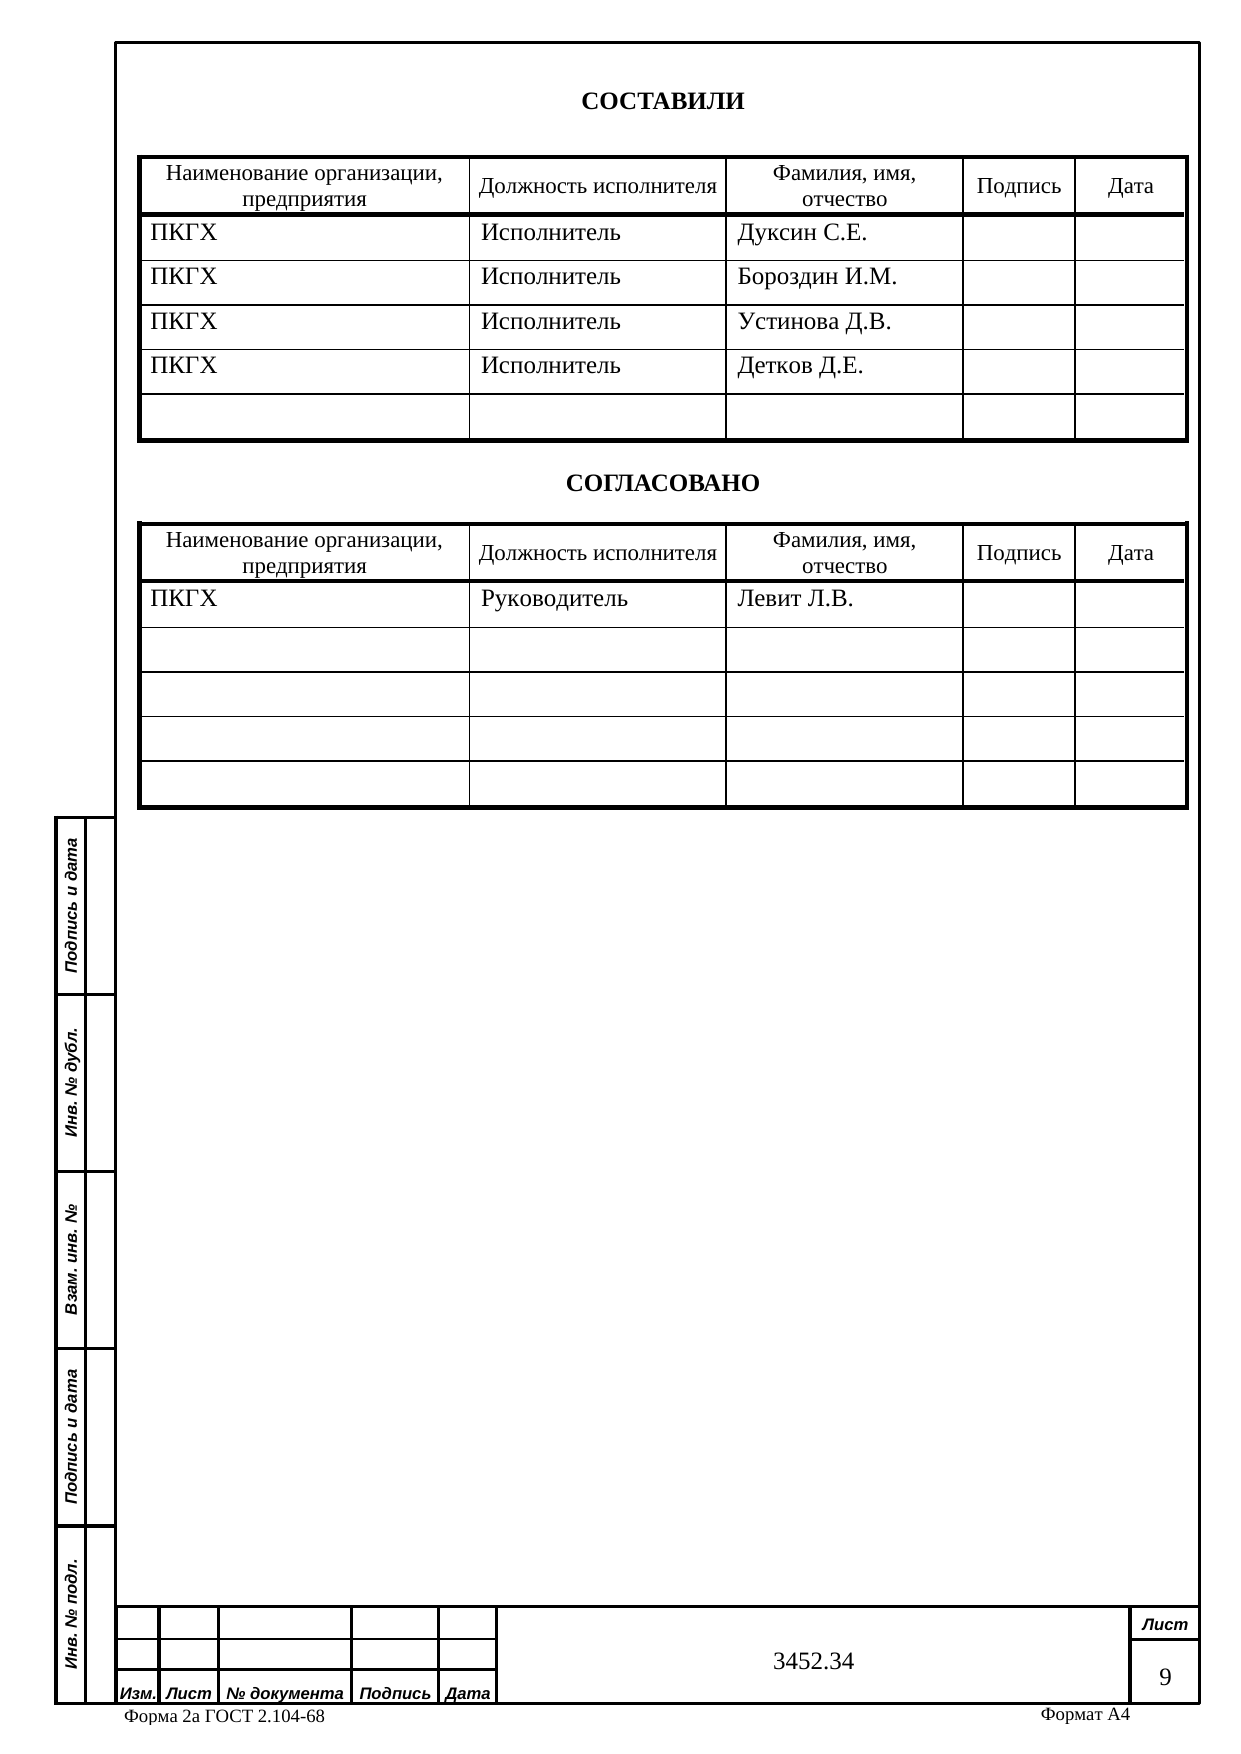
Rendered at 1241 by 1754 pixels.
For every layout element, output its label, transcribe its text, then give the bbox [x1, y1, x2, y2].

table_cell ПКГХ [142, 583, 469, 626]
table_cell [142, 762, 469, 805]
table_cell [727, 717, 962, 760]
table_cell [964, 217, 1074, 259]
table_cell [1076, 671, 1185, 716]
table_cell [1076, 260, 1185, 304]
table_cell [142, 395, 469, 438]
table_cell Руководитель [470, 583, 725, 626]
table_cell [142, 673, 469, 716]
table_cell Исполнитель [470, 217, 725, 259]
table_cell [142, 628, 469, 671]
table_cell [727, 628, 962, 671]
table_cell [1076, 304, 1185, 349]
table_cell [470, 628, 725, 671]
table_cell Дуксин С.Е. [727, 217, 962, 259]
table_header Дата [1076, 526, 1185, 579]
text СОГЛАСОВАНО [159, 468, 1166, 496]
table_cell [964, 673, 1074, 716]
table_cell [1076, 626, 1185, 671]
table_cell ПКГХ [142, 217, 469, 259]
table_cell [1076, 760, 1185, 805]
table_cell [470, 762, 725, 805]
table_cell [142, 717, 469, 760]
table_cell ПКГХ [142, 261, 469, 304]
table_cell [964, 395, 1074, 438]
table_cell ПКГХ [142, 306, 469, 349]
table_cell Устинова Д.В. [727, 306, 962, 349]
table_cell [964, 306, 1074, 349]
table_cell [964, 350, 1074, 393]
table_cell [964, 628, 1074, 671]
table_header Должность исполнителя [470, 159, 725, 212]
table_cell [470, 395, 725, 438]
table_cell Исполнитель [470, 306, 725, 349]
table_header Фамилия, имя, отчество [727, 159, 962, 212]
text СОСТАВИЛИ [159, 86, 1166, 115]
table_header Наименование организации, предприятия [142, 159, 469, 212]
table_cell [964, 583, 1074, 626]
table_cell [1076, 212, 1185, 259]
table_cell [964, 717, 1074, 760]
table_cell ПКГХ [142, 350, 469, 393]
table_cell [470, 717, 725, 760]
table_cell [1076, 579, 1185, 626]
table_cell [964, 261, 1074, 304]
table_cell [727, 673, 962, 716]
table_cell Бороздин И.М. [727, 261, 962, 304]
table_cell Исполнитель [470, 350, 725, 393]
table_cell [1076, 716, 1185, 760]
table_cell [964, 762, 1074, 805]
table_header Должность исполнителя [470, 526, 725, 579]
table_header Фамилия, имя, отчество [727, 526, 962, 579]
table_cell [727, 395, 962, 438]
table_header Подпись [964, 159, 1074, 212]
table_cell Исполнитель [470, 261, 725, 304]
table_header Подпись [964, 526, 1074, 579]
table_cell Детков Д.Е. [727, 350, 962, 393]
table_header Наименование организации, предприятия [142, 526, 469, 579]
table_header Дата [1076, 159, 1185, 212]
table_cell [1076, 393, 1185, 438]
table_cell [727, 762, 962, 805]
table_cell Левит Л.В. [727, 583, 962, 626]
table_cell [1076, 349, 1185, 393]
table_cell [470, 673, 725, 716]
